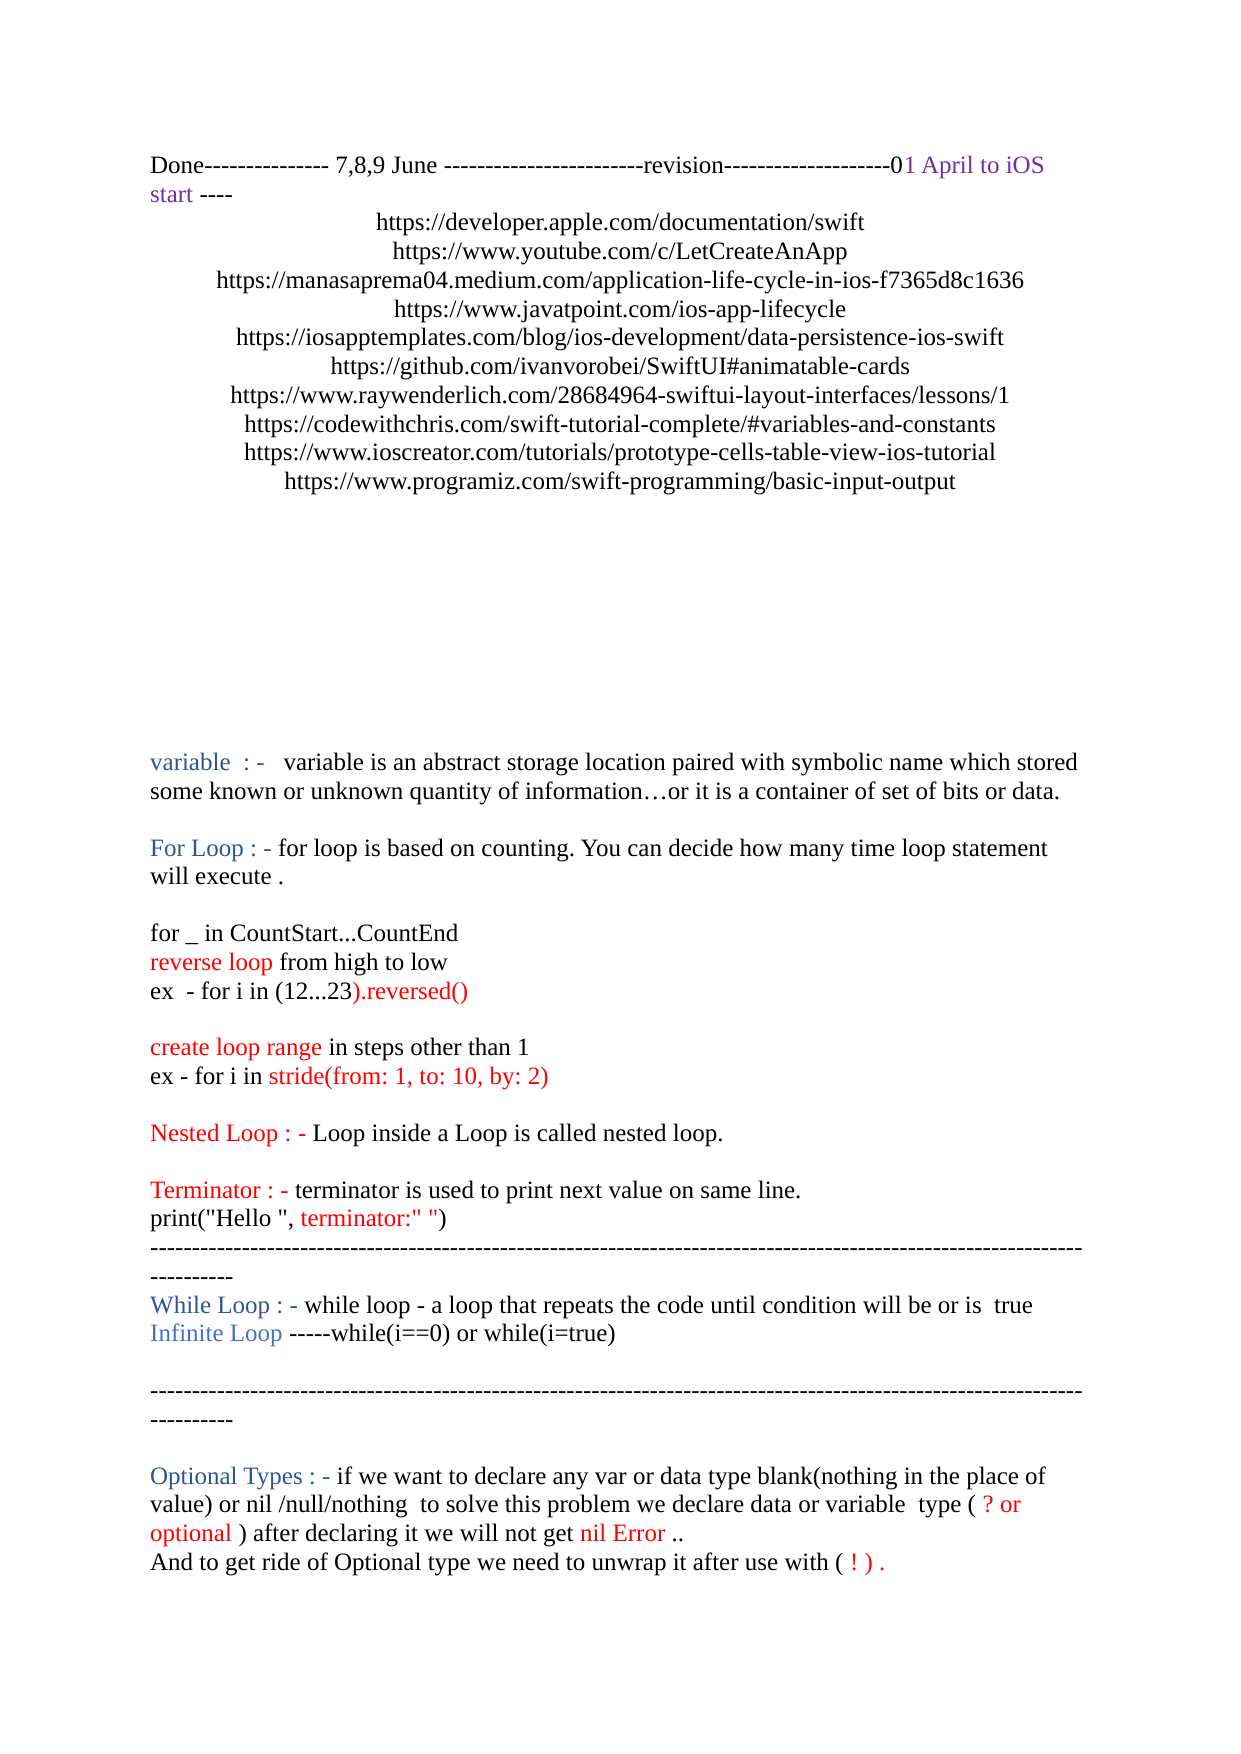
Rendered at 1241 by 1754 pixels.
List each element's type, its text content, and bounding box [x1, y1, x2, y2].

text For Loop : - for loop is based on counting. You can decide how many time loop statement will execute . [150, 840, 1090, 897]
text Terminator : - terminator is used to print next value on same line. [150, 1185, 1090, 1214]
text https://iosapptemplates.com/blog/ios-development/data-persistence-ios-swift [150, 322, 1090, 351]
text -------------------------------------------------------------------------------------------------------------------------- [150, 1386, 1090, 1444]
text https://developer.apple.com/documentation/swift [150, 207, 1090, 236]
text https://github.com/ivanvorobei/SwiftUI#animatable-cards [150, 351, 1090, 380]
text for _ in CountStart...CountEnd [150, 926, 1090, 955]
text https://www.youtube.com/c/LetCreateAnApp [150, 236, 1090, 265]
text variable : - variable is an abstract storage location paired with symbolic name which stored some known or unknown quantity of information…or it is a container of set of bits or data. [150, 754, 1090, 811]
text Optional Types : - if we want to declare any var or data type blank(nothing in the place of value) or nil /null/nothing to solve this problem we declare data or variable type ( ? or optional ) after declaring it we will not get nil Error .. [150, 1472, 1090, 1559]
text https://www.raywenderlich.com/28684964-swiftui-layout-interfaces/lessons/1 [150, 380, 1090, 409]
text ex - for i in (12...23).reversed() [150, 984, 1090, 1012]
text https://www.javatpoint.com/ios-app-lifecycle [150, 294, 1090, 322]
text create loop range in steps other than 1 [150, 1041, 1090, 1070]
text https://www.programiz.com/swift-programming/basic-input-output [150, 466, 1090, 495]
text -------------------------------------------------------------------------------------------------------------------------- [150, 1242, 1090, 1300]
text While Loop : - while loop - a loop that repeats the code until condition will be or is true [150, 1300, 1090, 1329]
text https://manasaprema04.medium.com/application-life-cycle-in-ios-f7365d8c1636 [150, 265, 1090, 294]
text print("Hello ", terminator:" ") [150, 1214, 1090, 1242]
text Infinite Loop -----while(i==0) or while(i=true) [150, 1329, 1090, 1357]
text https://codewithchris.com/swift-tutorial-complete/#variables-and-constants [150, 409, 1090, 437]
text https://www.ioscreator.com/tutorials/prototype-cells-table-view-ios-tutorial [150, 437, 1090, 466]
text reverse loop from high to low [150, 955, 1090, 984]
text And to get ride of Optional type we need to unwrap it after use with ( ! ) . [150, 1559, 1090, 1587]
text Nested Loop : - Loop inside a Loop is called nested loop. [150, 1127, 1090, 1156]
text ex - for i in stride(from: 1, to: 10, by: 2) [150, 1070, 1090, 1099]
text Done--------------- 7,8,9 June ------------------------revision--------------------01 April to iOS start ---- [150, 150, 1090, 207]
